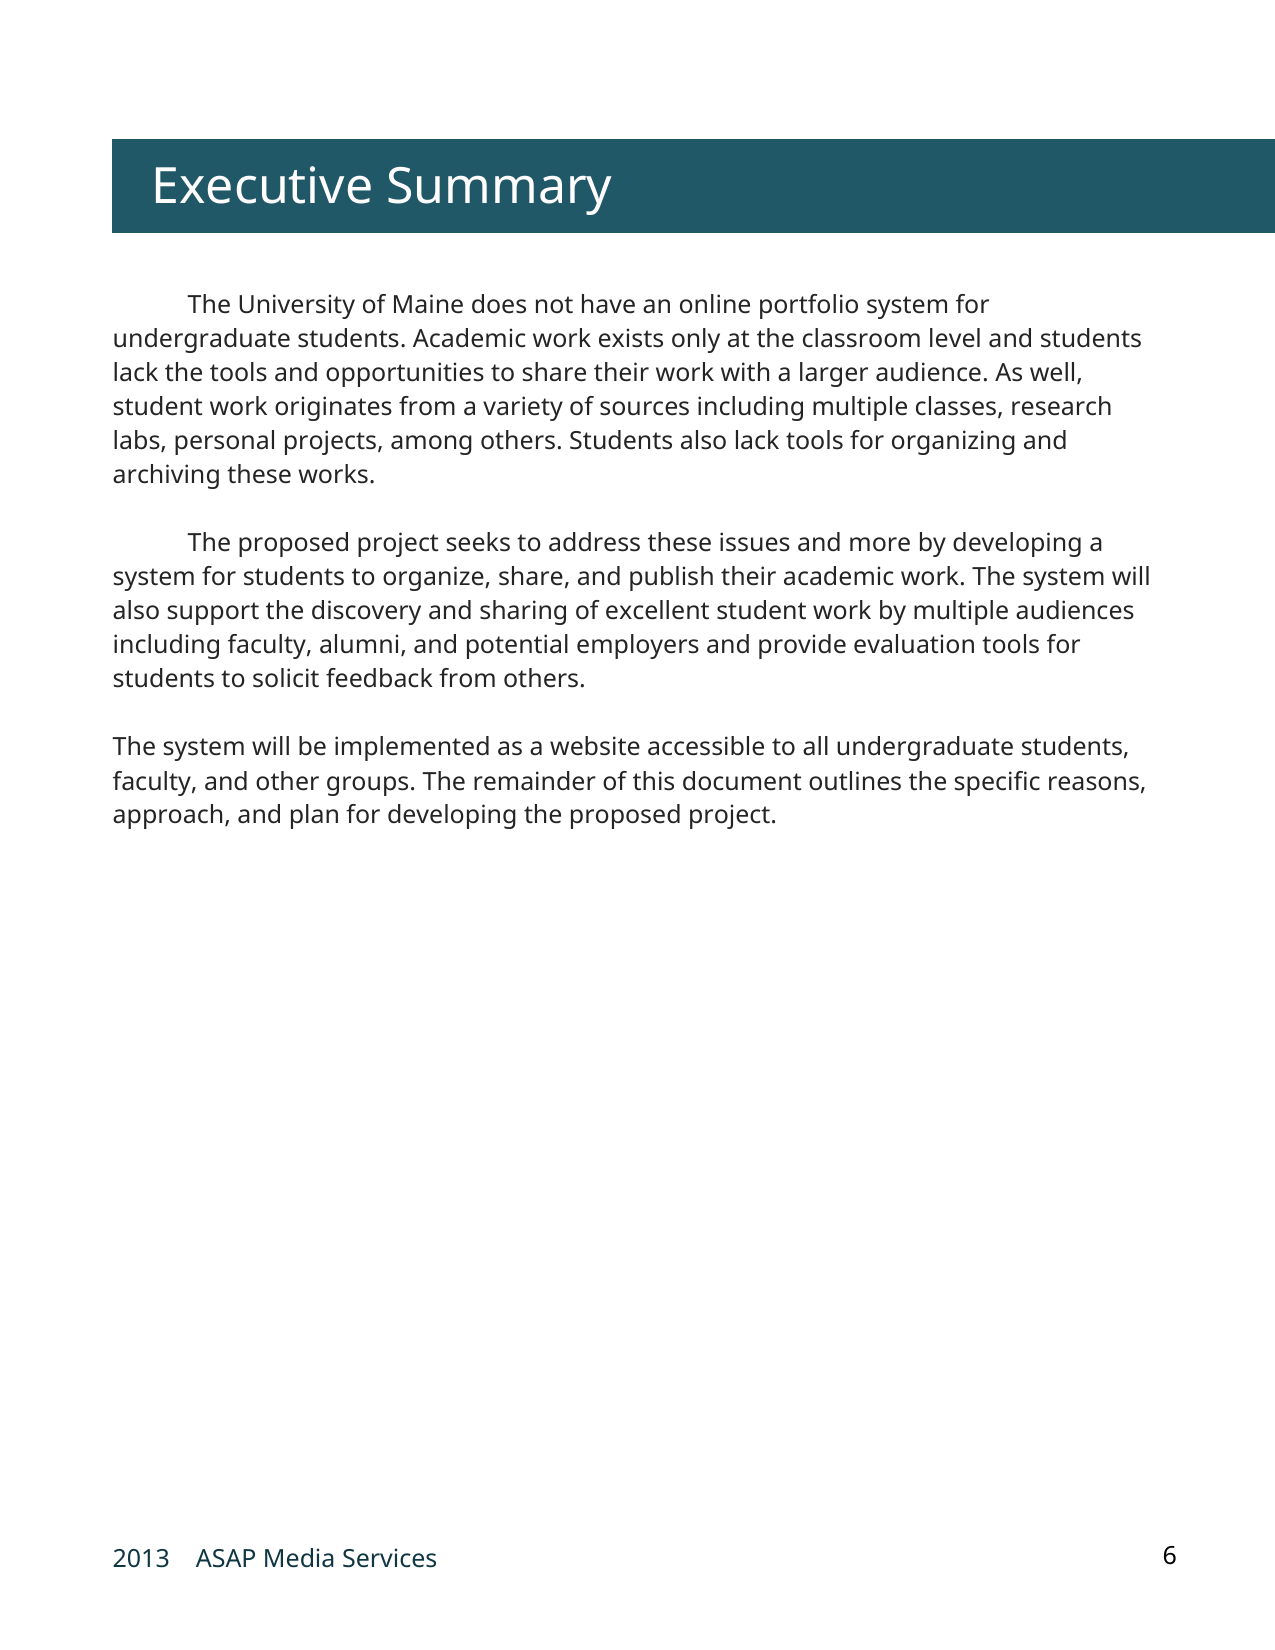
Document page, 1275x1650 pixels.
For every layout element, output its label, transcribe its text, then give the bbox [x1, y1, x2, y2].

text The proposed project seeks to address these issues and more by developing a system for students to organize, share, and publish their academic work. The system will also support the discovery and sharing of excellent student work by multiple audiences including faculty, alumni, and potential employers and provide evaluation tools for students to solicit feedback from others. [112, 525, 1162, 695]
text The system will be implemented as a website accessible to all undergraduate students, faculty, and other groups. The remainder of this document outlines the specific reasons, approach, and plan for developing the proposed project. [112, 729, 1162, 831]
text Executive Summary [112, 150, 1162, 218]
text The University of Maine does not have an online portfolio system for undergraduate students. Academic work exists only at the classroom level and students lack the tools and opportunities to share their work with a larger audience. As well, student work originates from a variety of sources including multiple classes, research labs, personal projects, among others. Students also lack tools for organizing and archiving these works. [112, 286, 1162, 491]
